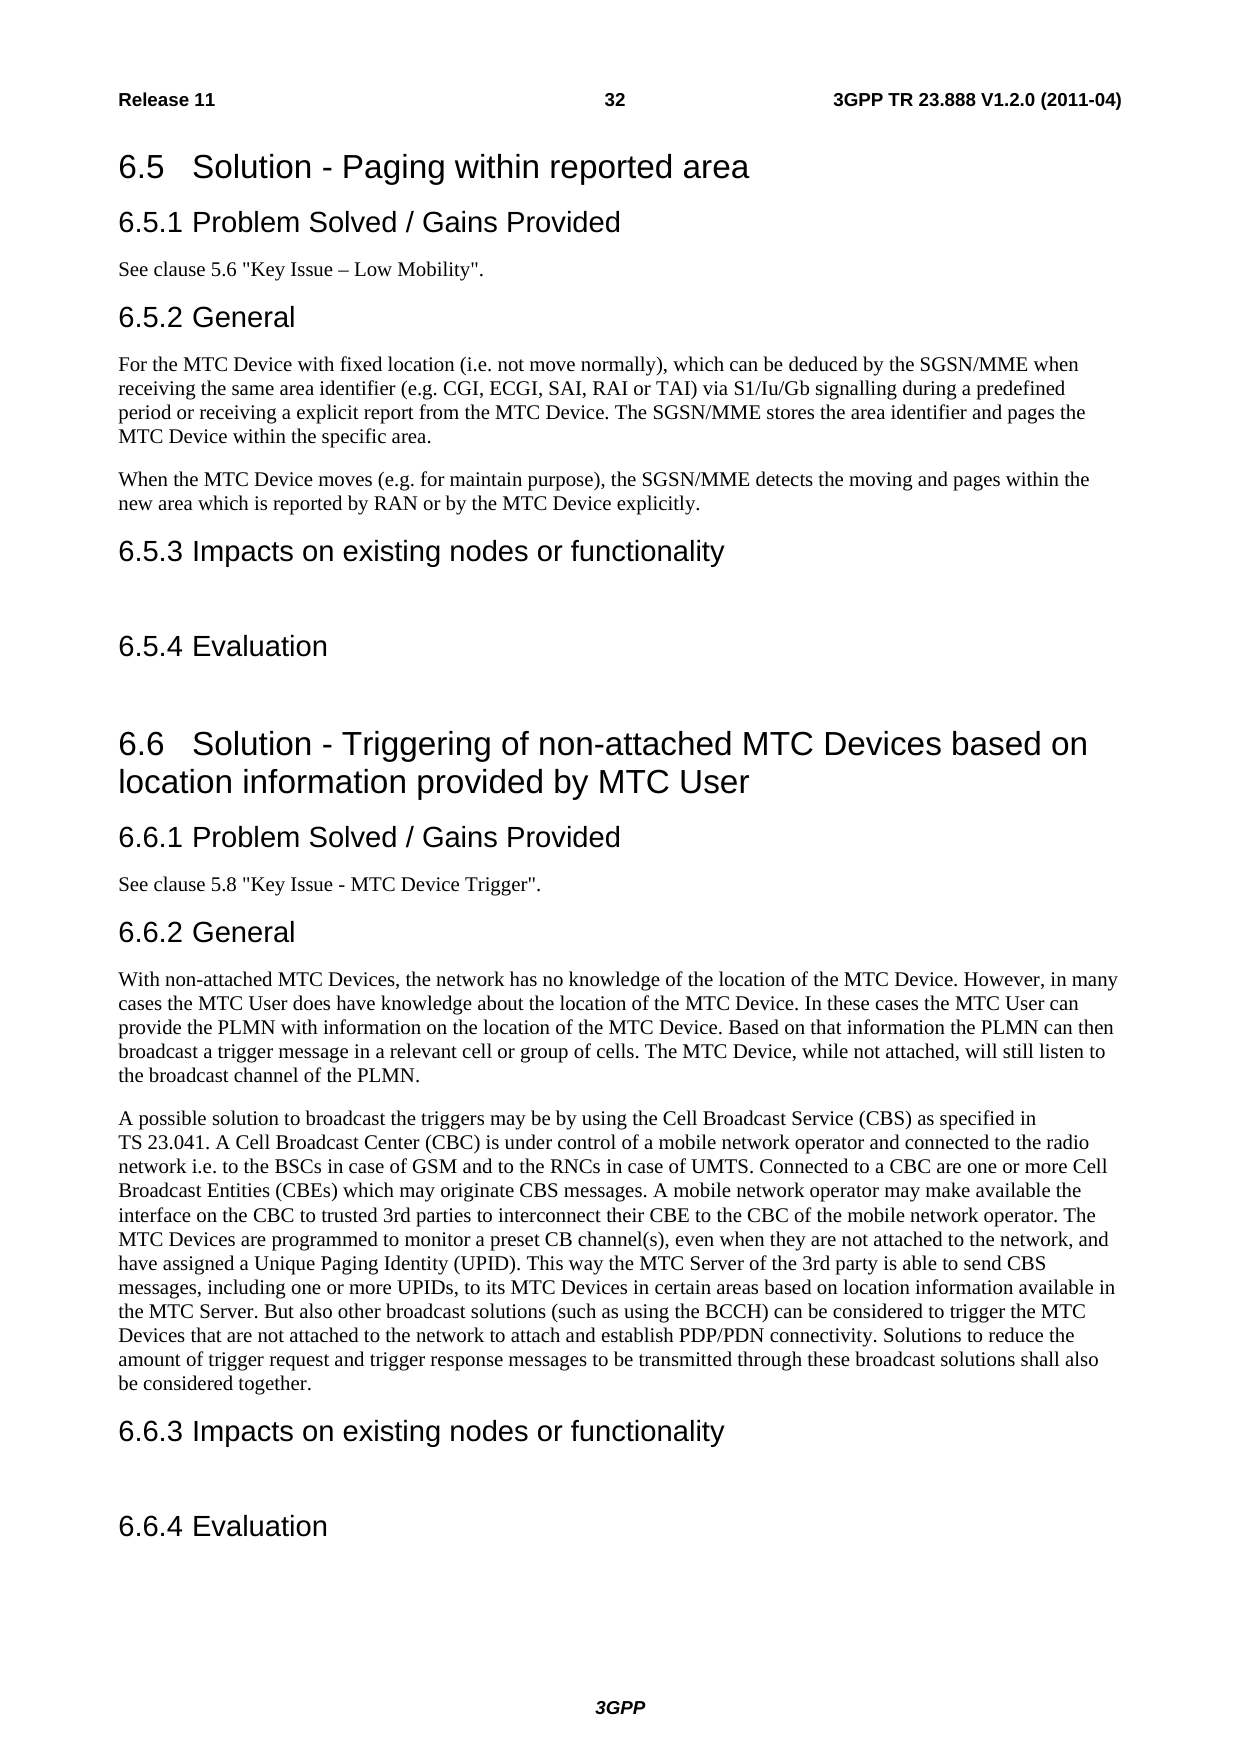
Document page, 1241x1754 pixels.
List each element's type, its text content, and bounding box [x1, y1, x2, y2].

subtitle 6.6.1 Problem Solved / Gains Provided [118, 820, 1122, 853]
subtitle 6.6.2 General [118, 915, 1122, 948]
subtitle 6.5 Solution - Paging within reported area [118, 147, 1122, 186]
subtitle 6.5.2 General [118, 300, 1122, 333]
subtitle 6.5.3 Impacts on existing nodes or functionality [118, 534, 1122, 567]
text A possible solution to broadcast the triggers may be by using the Cell Broadcast Service (CBS) as specified in TS 23.041. A Cell Broadcast Center (CBC) is under control of a mobile network operator and connected to the radio network i.e. to the BSCs in case of GSM and to the RNCs in case of UMTS. Connected to a CBC are one or more Cell Broadcast Entities (CBEs) which may originate CBS messages. A mobile network operator may make available the interface on the CBC to trusted 3rd parties to interconnect their CBE to the CBC of the mobile network operator. The MTC Devices are programmed to monitor a preset CB channel(s), even when they are not attached to the network, and have assigned a Unique Paging Identity (UPID). This way the MTC Server of the 3rd party is able to send CBS messages, including one or more UPIDs, to its MTC Devices in certain areas based on location information available in the MTC Server. But also other broadcast solutions (such as using the BCCH) can be considered to trigger the MTC Devices that are not attached to the network to attach and establish PDP/PDN connectivity. Solutions to reduce the amount of trigger request and trigger response messages to be transmitted through these broadcast solutions shall also be considered together. [118, 1106, 1122, 1395]
text With non-attached MTC Devices, the network has no knowledge of the location of the MTC Device. However, in many cases the MTC User does have knowledge about the location of the MTC Device. In these cases the MTC User can provide the PLMN with information on the location of the MTC Device. Based on that information the PLMN can then broadcast a trigger message in a relevant cell or group of cells. The MTC Device, while not attached, will still listen to the broadcast channel of the PLMN. [118, 967, 1122, 1087]
text For the MTC Device with fixed location (i.e. not move normally), which can be deduced by the SGSN/MME when receiving the same area identifier (e.g. CGI, ECGI, SAI, RAI or TAI) via S1/Iu/Gb signalling during a predefined period or receiving a explicit report from the MTC Device. The SGSN/MME stores the area identifier and pages the MTC Device within the specific area. [118, 352, 1122, 448]
text When the MTC Device moves (e.g. for maintain purpose), the SGSN/MME detects the moving and pages within the new area which is reported by RAN or by the MTC Device explicitly. [118, 467, 1122, 515]
subtitle 6.5.1 Problem Solved / Gains Provided [118, 205, 1122, 238]
subtitle 6.6 Solution - Triggering of non-attached MTC Devices based on location information provided by MTC User [118, 724, 1122, 801]
subtitle 6.5.4 Evaluation [118, 629, 1122, 663]
text See clause 5.8 "Key Issue - MTC Device Trigger". [118, 872, 1122, 896]
subtitle 6.6.3 Impacts on existing nodes or functionality [118, 1414, 1122, 1447]
subtitle 6.6.4 Evaluation [118, 1509, 1122, 1542]
text See clause 5.6 "Key Issue – Low Mobility". [118, 257, 1122, 281]
